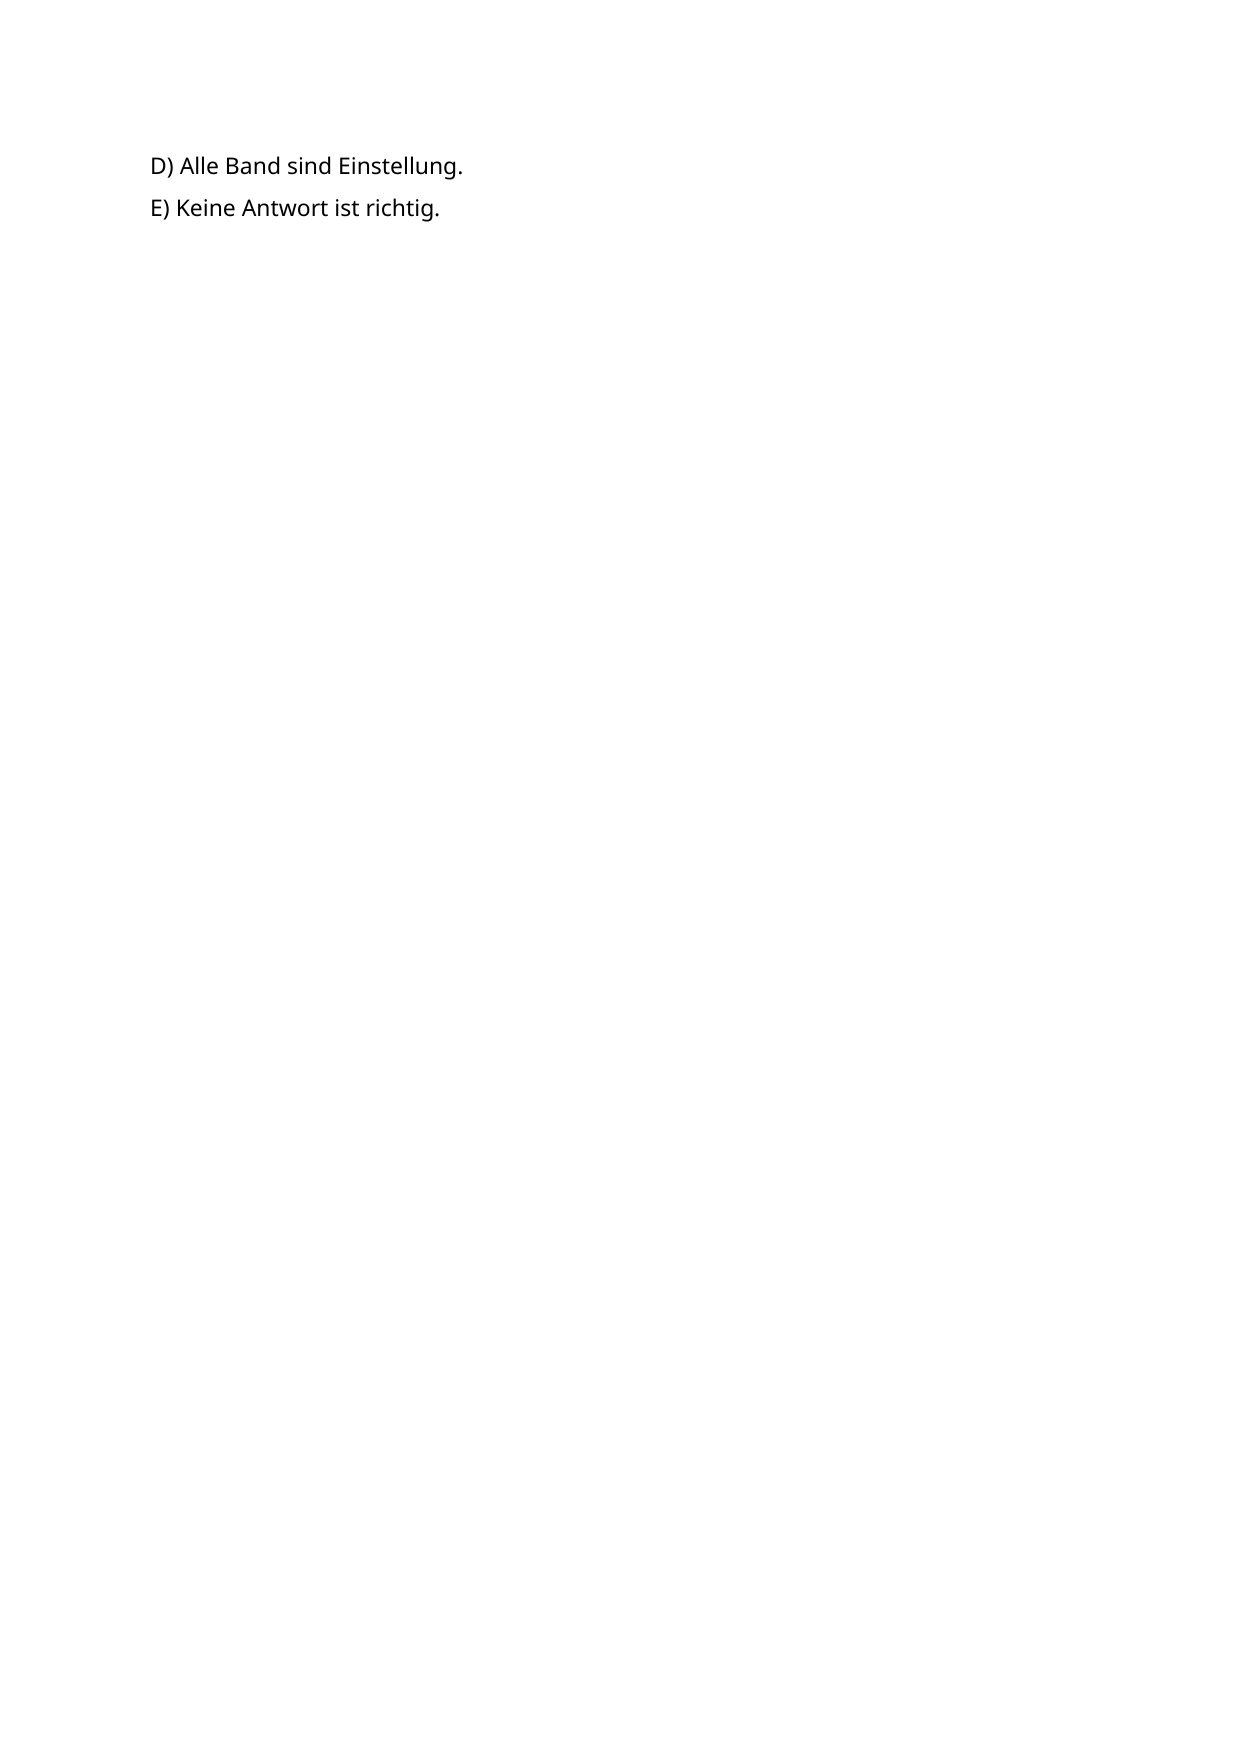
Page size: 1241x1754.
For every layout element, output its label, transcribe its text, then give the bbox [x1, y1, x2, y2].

text E) Keine Antwort ist richtig. [150, 192, 1090, 223]
text D) Alle Band sind Einstellung. [150, 150, 1090, 181]
